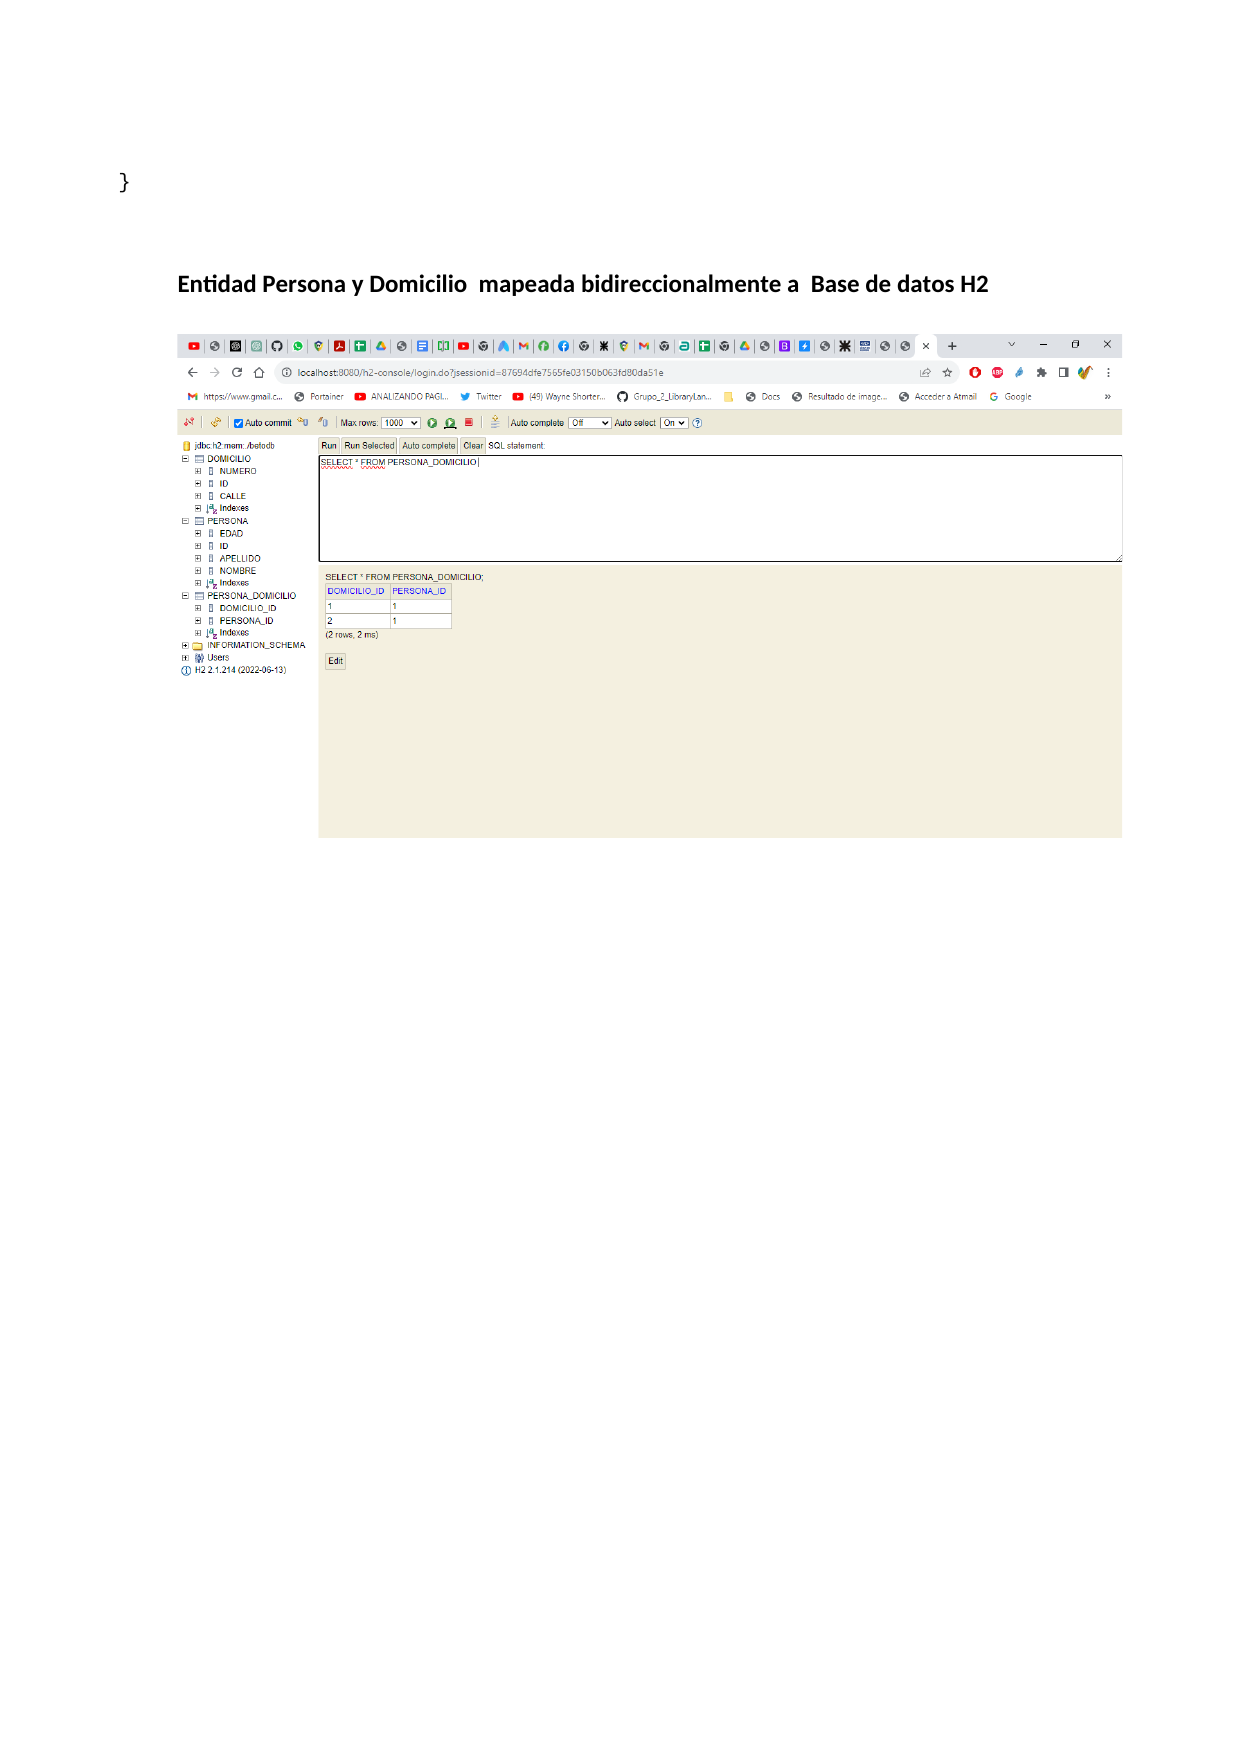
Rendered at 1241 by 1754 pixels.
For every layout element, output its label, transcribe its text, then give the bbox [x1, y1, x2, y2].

picture [177, 334, 1123, 838]
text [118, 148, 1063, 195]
list Entidad Persona y Domicilio mapeada bidireccionalmente a Base de datos H2 [177, 269, 1063, 299]
